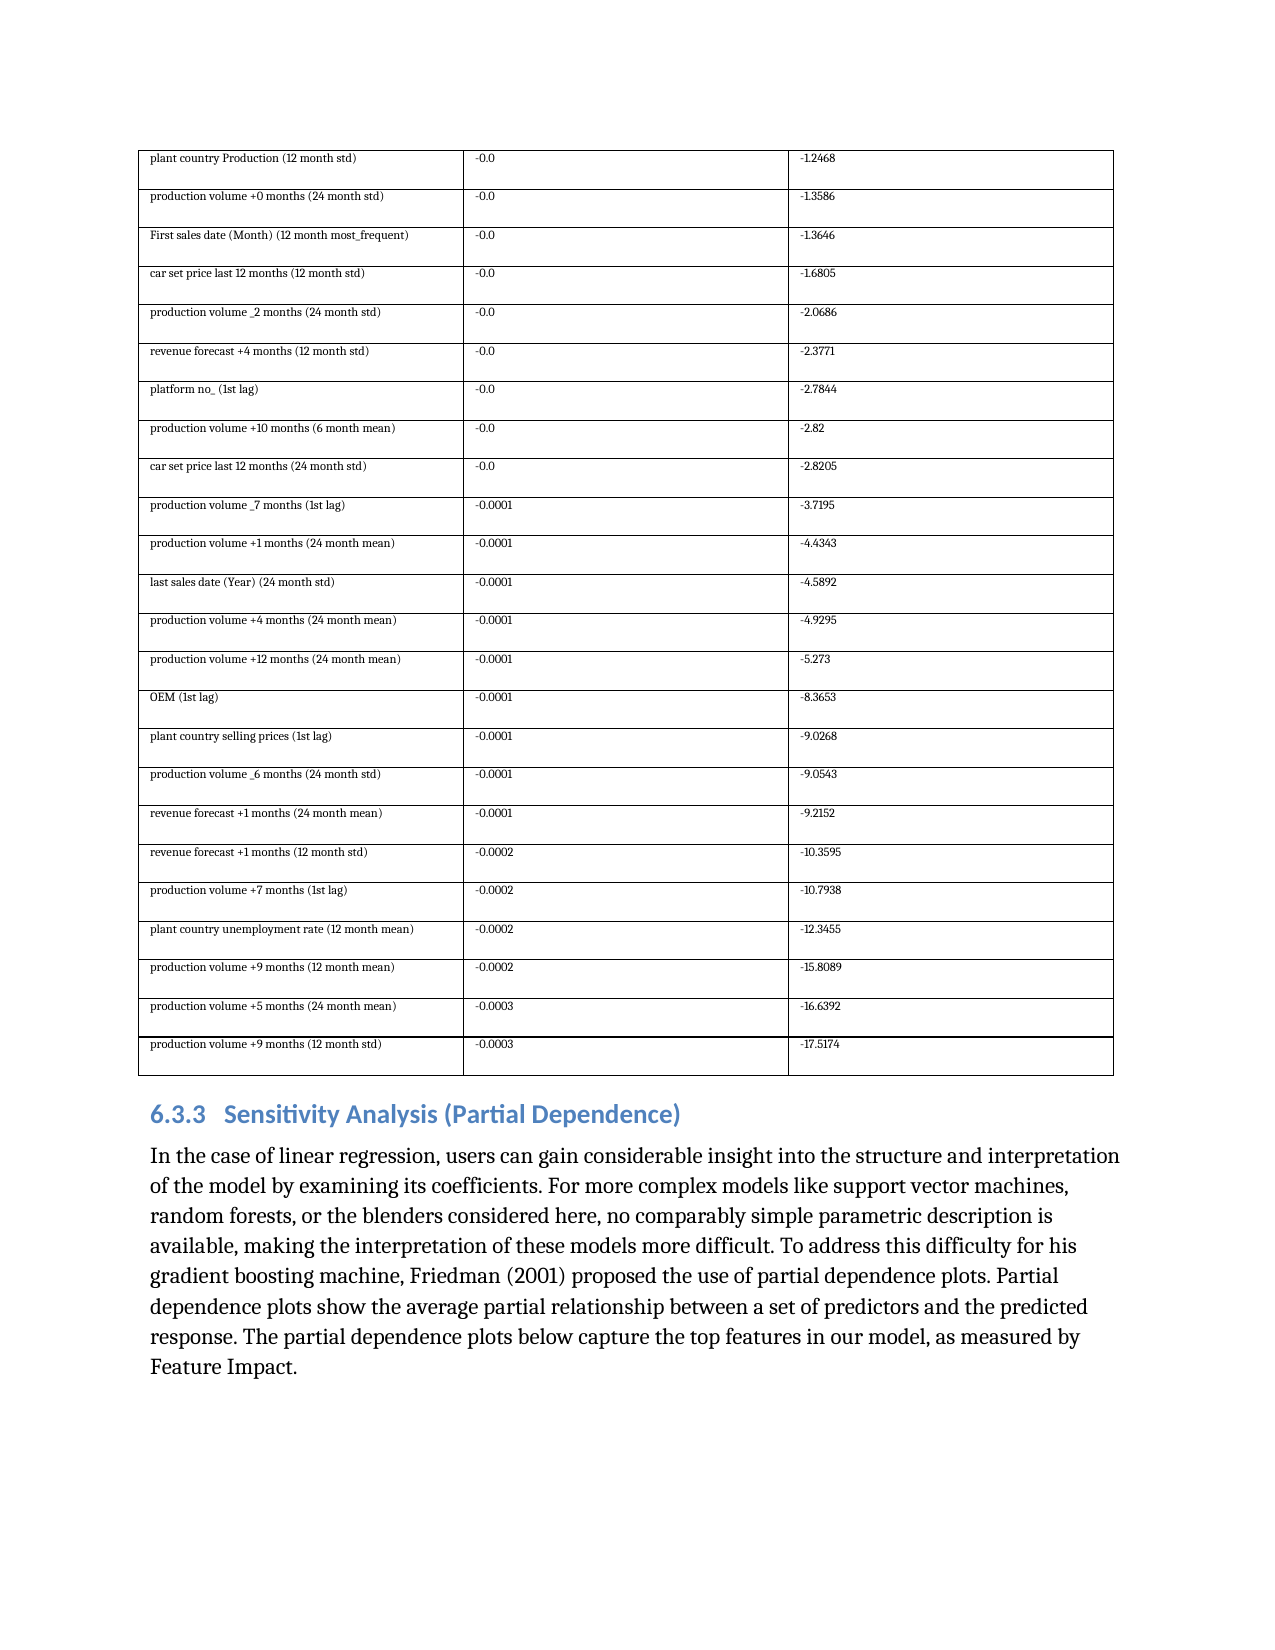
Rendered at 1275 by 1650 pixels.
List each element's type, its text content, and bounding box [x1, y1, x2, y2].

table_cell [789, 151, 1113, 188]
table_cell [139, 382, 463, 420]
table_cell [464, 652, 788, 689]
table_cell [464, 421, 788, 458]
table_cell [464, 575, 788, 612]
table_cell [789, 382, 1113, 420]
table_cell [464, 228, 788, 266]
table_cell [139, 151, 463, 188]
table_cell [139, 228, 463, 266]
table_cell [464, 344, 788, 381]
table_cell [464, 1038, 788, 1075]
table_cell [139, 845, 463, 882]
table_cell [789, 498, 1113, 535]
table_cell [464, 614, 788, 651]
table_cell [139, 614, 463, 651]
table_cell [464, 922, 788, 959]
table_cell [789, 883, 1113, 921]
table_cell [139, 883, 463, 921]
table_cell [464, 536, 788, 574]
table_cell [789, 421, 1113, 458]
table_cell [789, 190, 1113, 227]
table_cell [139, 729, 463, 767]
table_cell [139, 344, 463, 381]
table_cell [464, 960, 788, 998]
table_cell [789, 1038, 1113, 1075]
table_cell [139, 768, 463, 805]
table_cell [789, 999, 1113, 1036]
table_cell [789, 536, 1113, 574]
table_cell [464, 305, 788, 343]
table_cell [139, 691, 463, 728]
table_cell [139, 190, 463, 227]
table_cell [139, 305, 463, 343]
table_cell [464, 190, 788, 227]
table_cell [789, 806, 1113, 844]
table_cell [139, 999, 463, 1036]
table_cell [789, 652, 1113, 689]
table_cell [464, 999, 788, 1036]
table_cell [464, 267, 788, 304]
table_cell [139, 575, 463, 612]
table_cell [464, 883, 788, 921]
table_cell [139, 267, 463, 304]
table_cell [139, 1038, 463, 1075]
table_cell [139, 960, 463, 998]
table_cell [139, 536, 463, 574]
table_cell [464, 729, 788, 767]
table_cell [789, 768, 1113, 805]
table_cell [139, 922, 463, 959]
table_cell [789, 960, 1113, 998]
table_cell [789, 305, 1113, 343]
text 6.3.3 Sensitivity Analysis (Partial Dependence) [150, 1097, 1125, 1130]
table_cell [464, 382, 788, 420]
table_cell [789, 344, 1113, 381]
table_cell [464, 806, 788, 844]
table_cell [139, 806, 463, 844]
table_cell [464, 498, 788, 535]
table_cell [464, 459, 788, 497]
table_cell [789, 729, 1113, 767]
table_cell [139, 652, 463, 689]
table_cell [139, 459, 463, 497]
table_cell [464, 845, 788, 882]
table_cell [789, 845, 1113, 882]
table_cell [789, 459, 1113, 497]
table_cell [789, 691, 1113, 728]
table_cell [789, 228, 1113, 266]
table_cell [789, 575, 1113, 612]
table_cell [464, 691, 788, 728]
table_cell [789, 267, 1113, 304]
text In the case of linear regression, users can gain considerable insight into the structure and interpretation of the model by examining its coefficients. For more complex models like support vector machines, random forests, or the blenders considered here, no comparably simple parametric description is available, making the interpretation of these models more difficult. To address this difficulty for his gradient boosting machine, Friedman (2001) proposed the use of partial dependence plots. Partial dependence plots show the average partial relationship between a set of predictors and the predicted response. The partial dependence plots below capture the top features in our model, as measured by Feature Impact. [150, 1142, 1125, 1380]
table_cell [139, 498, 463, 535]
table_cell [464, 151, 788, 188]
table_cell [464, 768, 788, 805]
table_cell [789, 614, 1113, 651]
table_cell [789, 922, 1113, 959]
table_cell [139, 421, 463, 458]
